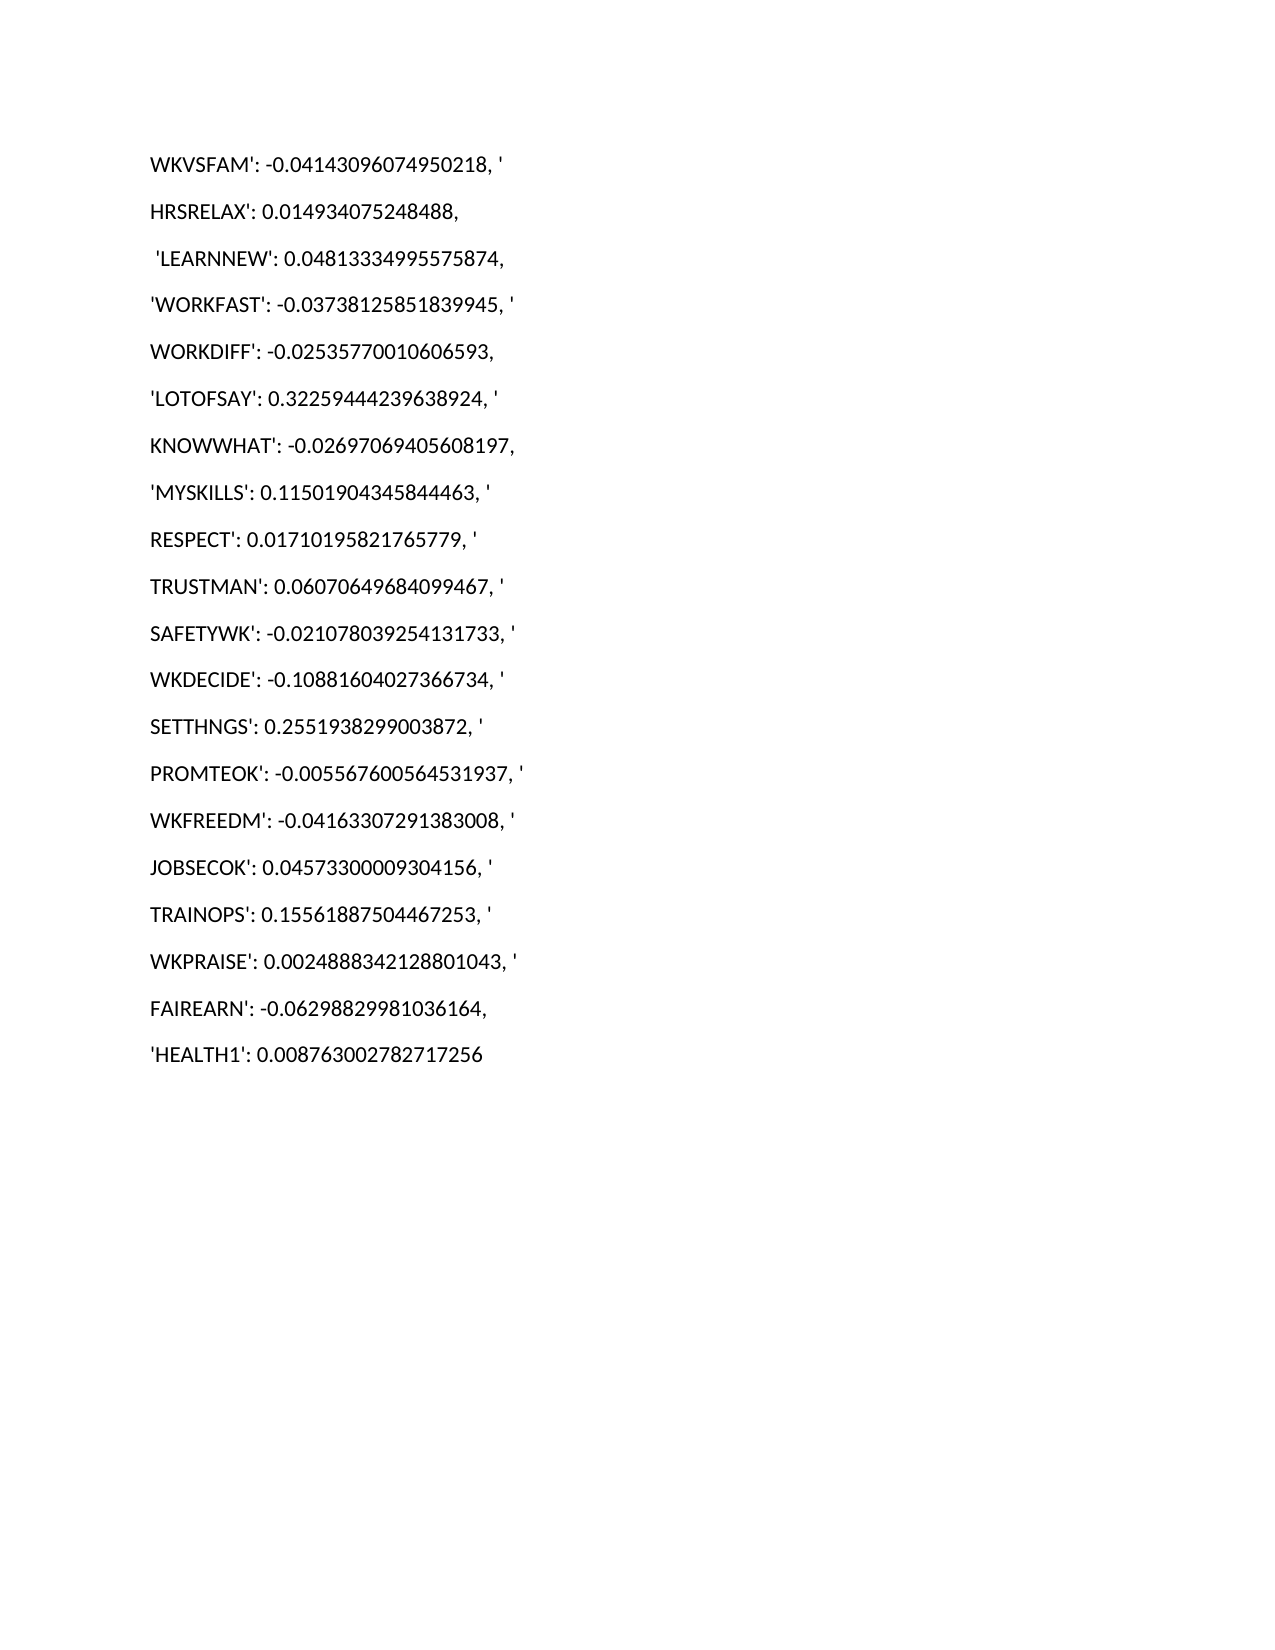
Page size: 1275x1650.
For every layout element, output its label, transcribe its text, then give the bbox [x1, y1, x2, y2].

text SAFETYWK': -0.021078039254131733, ' [150, 619, 1125, 647]
text WKDECIDE': -0.10881604027366734, ' [150, 666, 1125, 694]
text WKFREEDM': -0.04163307291383008, ' [150, 806, 1125, 834]
text WORKDIFF': -0.02535770010606593, [150, 337, 1125, 366]
text 'LOTOFSAY': 0.32259444239638924, ' [150, 384, 1125, 412]
text FAIREARN': -0.06298829981036164, [150, 994, 1125, 1022]
text SETTHNGS': 0.2551938299003872, ' [150, 712, 1125, 741]
text JOBSECOK': 0.04573300009304156, ' [150, 853, 1125, 881]
text HRSRELAX': 0.014934075248488, [150, 197, 1125, 225]
text 'HEALTH1': 0.008763002782717256 [150, 1041, 1125, 1069]
text 'WORKFAST': -0.03738125851839945, ' [150, 291, 1125, 319]
text PROMTEOK': -0.005567600564531937, ' [150, 759, 1125, 787]
text 'LEARNNEW': 0.04813334995575874, [150, 244, 1125, 272]
text RESPECT': 0.01710195821765779, ' [150, 525, 1125, 553]
text 'MYSKILLS': 0.11501904345844463, ' [150, 478, 1125, 506]
text KNOWWHAT': -0.02697069405608197, [150, 431, 1125, 459]
text TRUSTMAN': 0.06070649684099467, ' [150, 572, 1125, 600]
text WKVSFAM': -0.04143096074950218, ' [150, 150, 1125, 178]
text WKPRAISE': 0.0024888342128801043, ' [150, 947, 1125, 975]
text TRAINOPS': 0.15561887504467253, ' [150, 900, 1125, 928]
